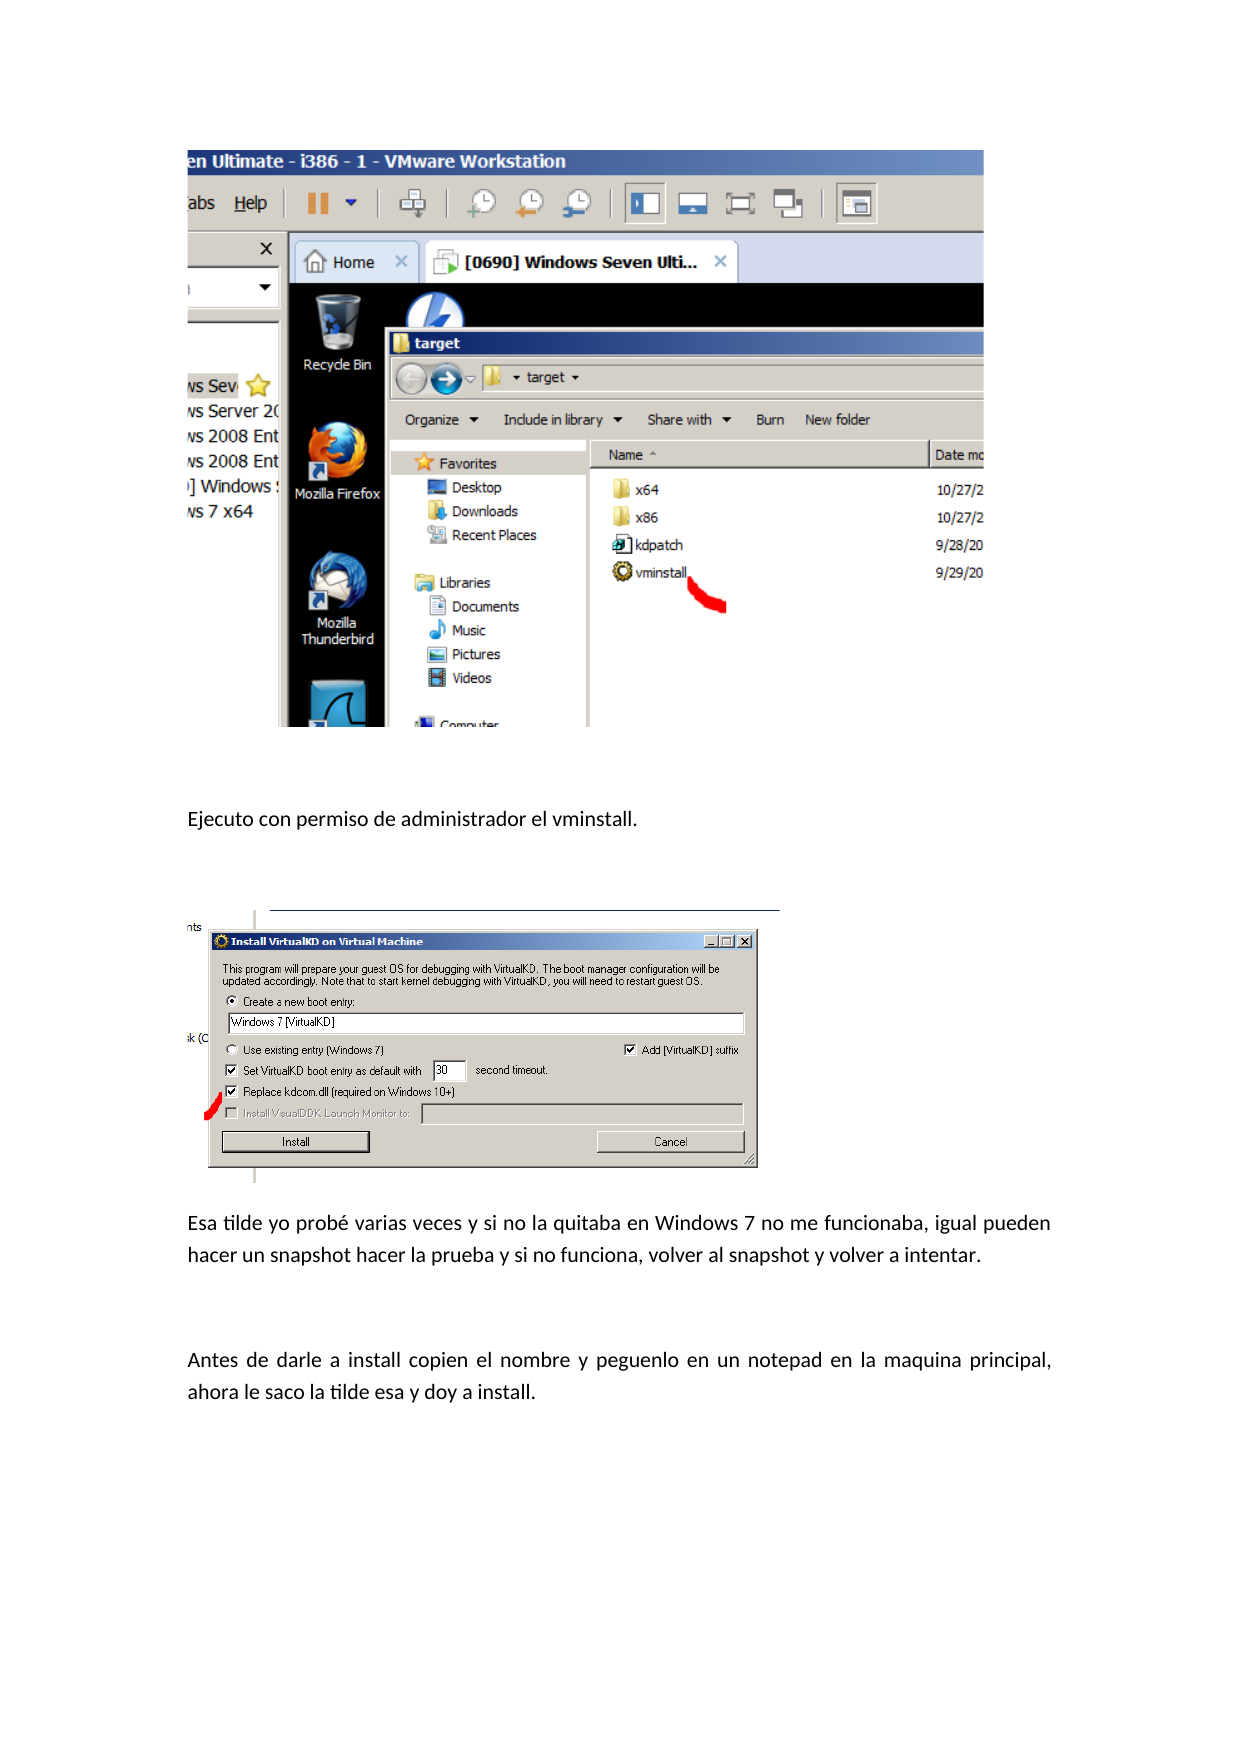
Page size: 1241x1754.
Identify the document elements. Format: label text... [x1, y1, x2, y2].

text Esa tilde yo probé varias veces y si no la quitaba en Windows 7 no me funcionaba, igual pueden hacer un snapshot hacer la prueba y si no funciona, volver al snapshot y volver a intentar. [187, 1209, 1053, 1267]
picture [187, 910, 780, 1183]
text Antes de darle a install copien el nombre y peguenlo en un notepad en la maquina principal, ahora le saco la tilde esa y doy a install. [187, 1346, 1053, 1405]
text Ejecuto con permiso de administrador el vminstall. [187, 805, 1053, 832]
picture [187, 150, 984, 727]
